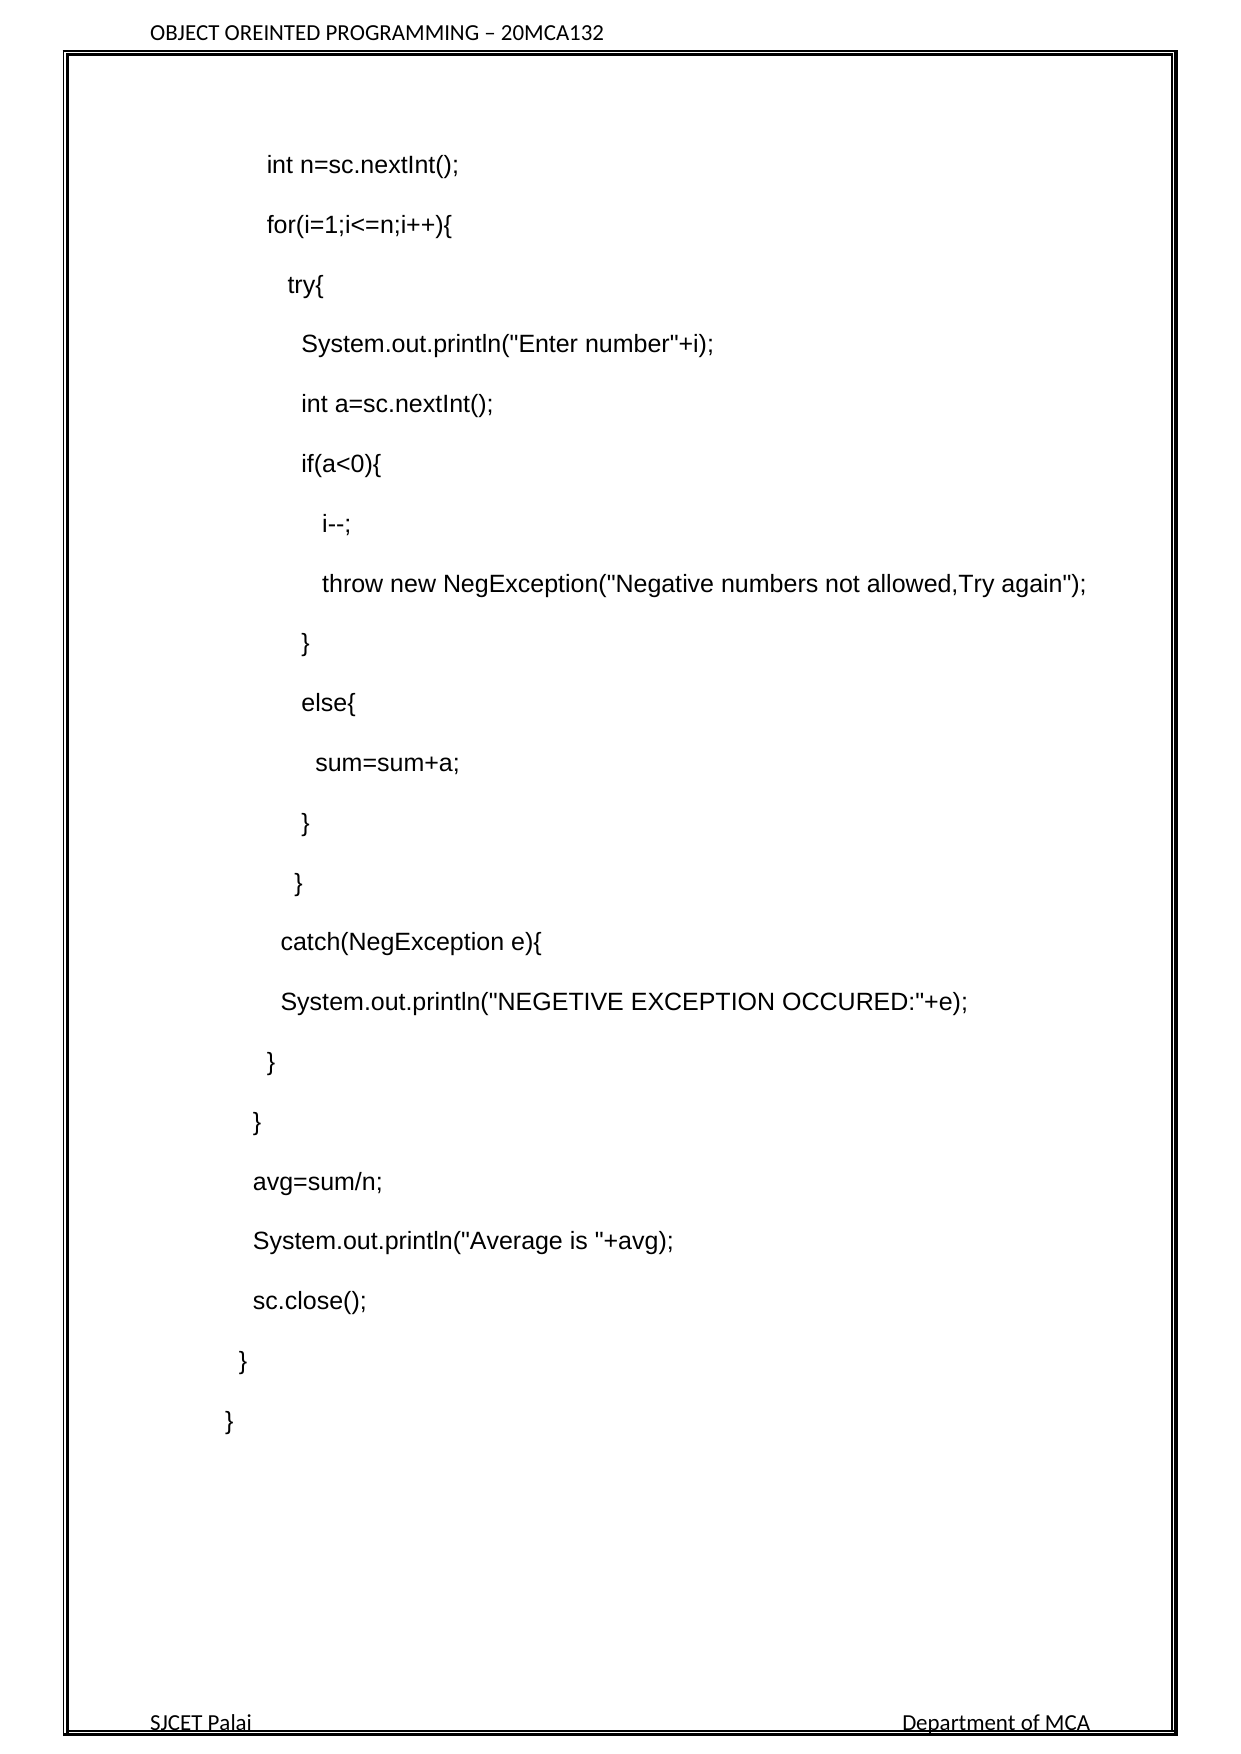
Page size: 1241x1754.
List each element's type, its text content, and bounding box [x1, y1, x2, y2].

text System.out.println("Enter number"+i); [225, 329, 1090, 358]
text } [225, 1047, 1090, 1076]
text sum=sum+a; [225, 748, 1090, 777]
text } [225, 1406, 1090, 1434]
text } [225, 1346, 1090, 1374]
text for(i=1;i<=n;i++){ [225, 210, 1090, 238]
text try{ [225, 269, 1090, 298]
text else{ [225, 688, 1090, 717]
text throw new NegException("Negative numbers not allowed,Try again"); [225, 568, 1090, 597]
text int a=sc.nextInt(); [225, 389, 1090, 418]
text } [225, 808, 1090, 836]
text int n=sc.nextInt(); [225, 150, 1090, 179]
text } [225, 867, 1090, 896]
text } [225, 1107, 1090, 1135]
text System.out.println("NEGETIVE EXCEPTION OCCURED:"+e); [225, 987, 1090, 1016]
text avg=sum/n; [225, 1166, 1090, 1195]
text catch(NegException e){ [225, 927, 1090, 956]
text sc.close(); [225, 1286, 1090, 1315]
text } [225, 628, 1090, 657]
text i--; [225, 509, 1090, 537]
text System.out.println("Average is "+avg); [225, 1226, 1090, 1255]
text if(a<0){ [225, 449, 1090, 478]
